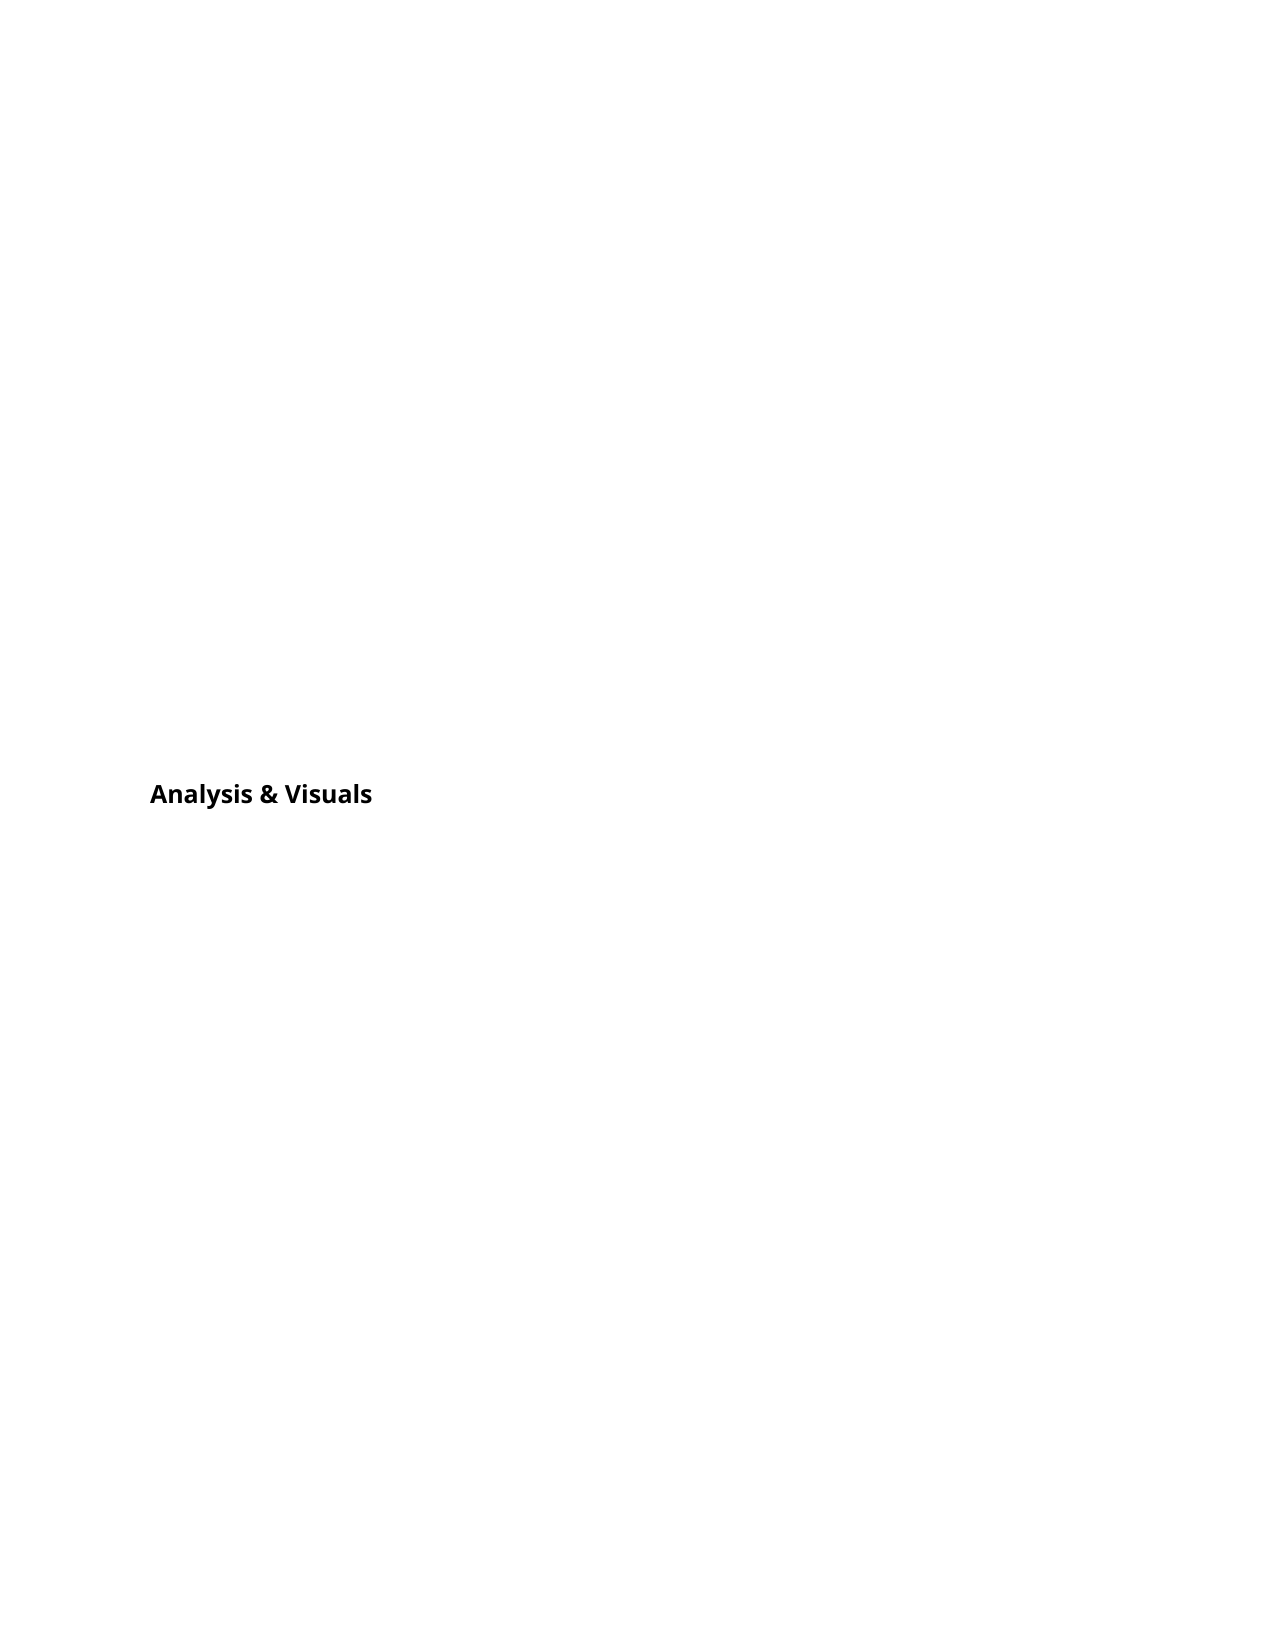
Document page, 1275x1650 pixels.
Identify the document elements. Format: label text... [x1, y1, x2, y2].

text Analysis & Visuals [150, 150, 1125, 811]
